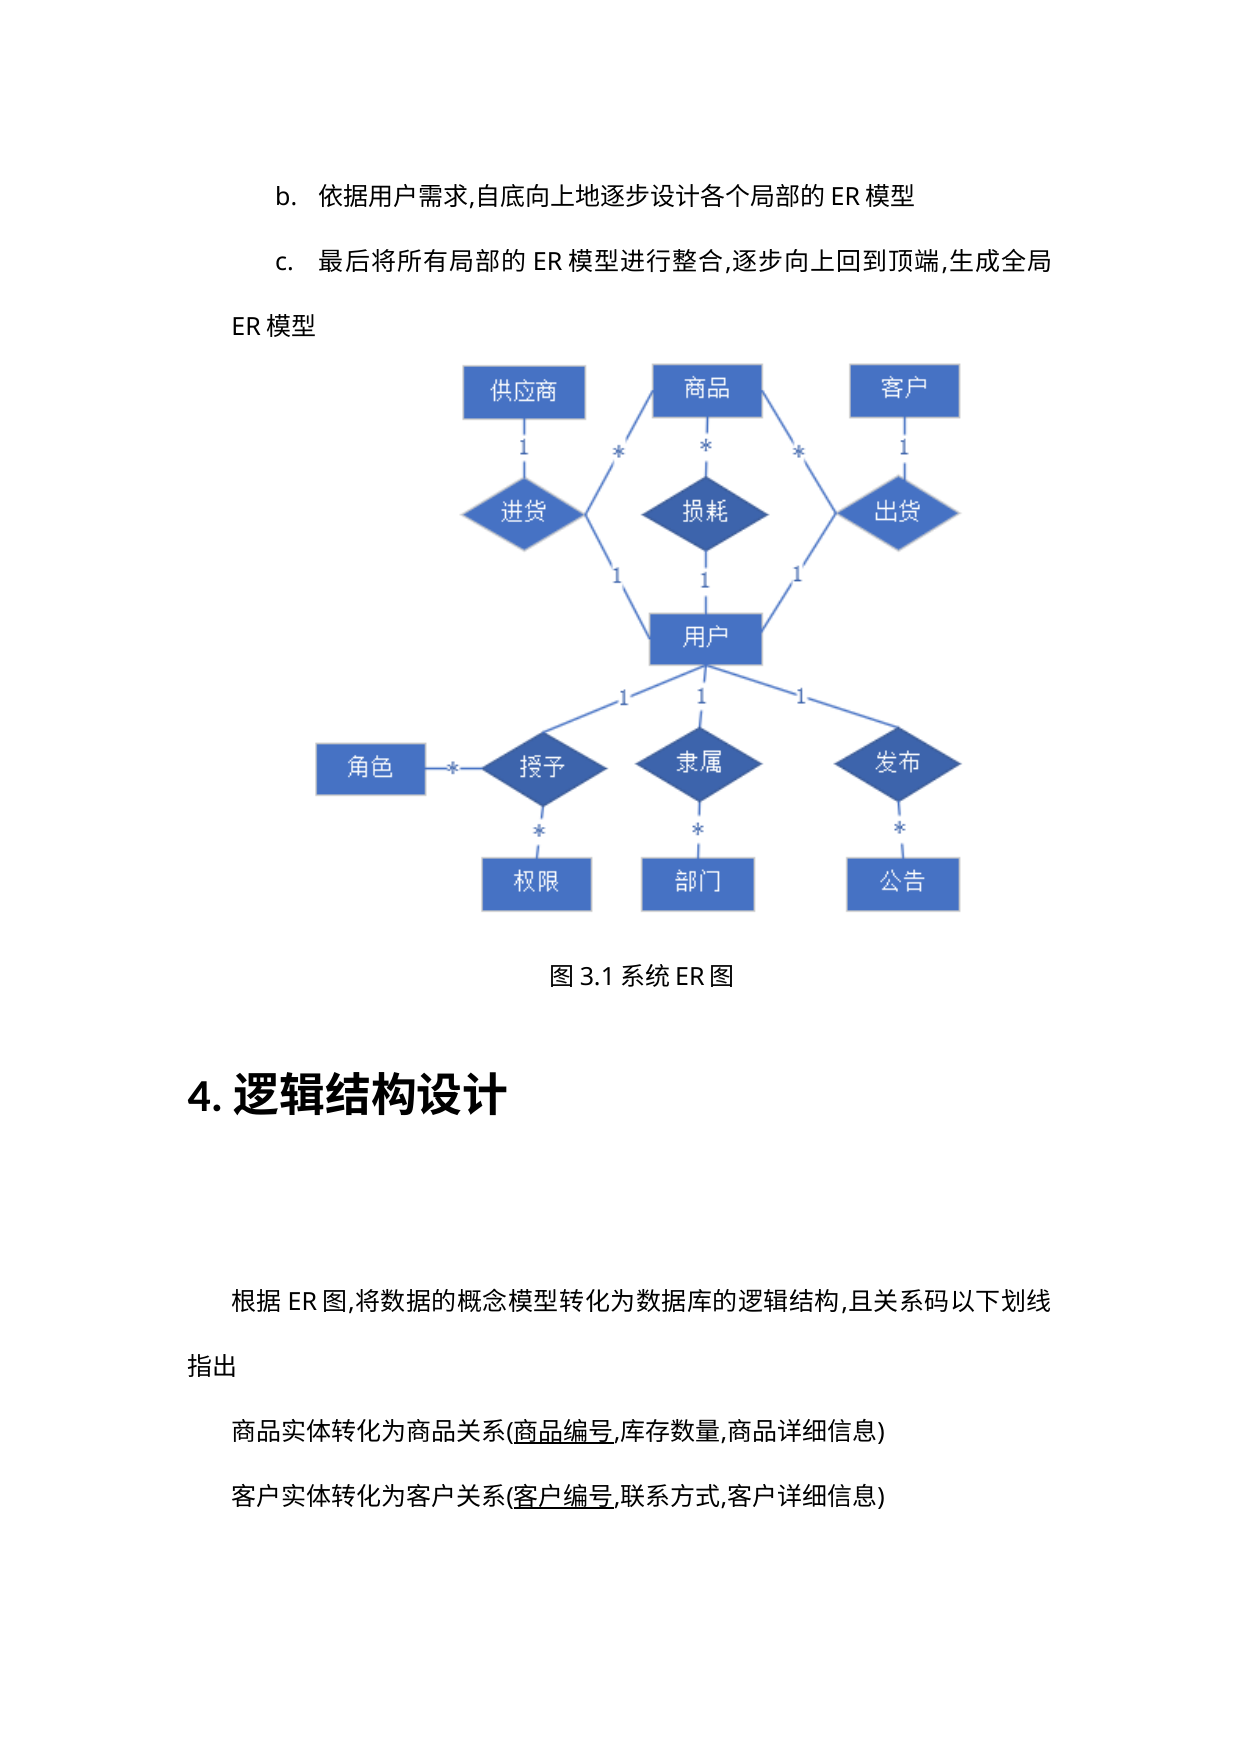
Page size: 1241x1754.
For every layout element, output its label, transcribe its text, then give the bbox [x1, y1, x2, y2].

list 最后将所有局部的ER模型进行整合,逐步向上回到顶端,生成全局ER模型 [231, 227, 1053, 357]
subtitle 4. 逻辑结构设计 [187, 1042, 1053, 1140]
picture [314, 357, 970, 920]
text 客户实体转化为客户关系(客户编号,联系方式,客户详细信息) [187, 1462, 1053, 1527]
text 图3.1系统ER图 [187, 942, 1053, 1007]
list 依据用户需求,自底向上地逐步设计各个局部的ER模型 [231, 162, 1053, 227]
text 商品实体转化为商品关系(商品编号,库存数量,商品详细信息) [187, 1397, 1053, 1462]
text 根据ER图,将数据的概念模型转化为数据库的逻辑结构,且关系码以下划线指出 [187, 1267, 1053, 1397]
